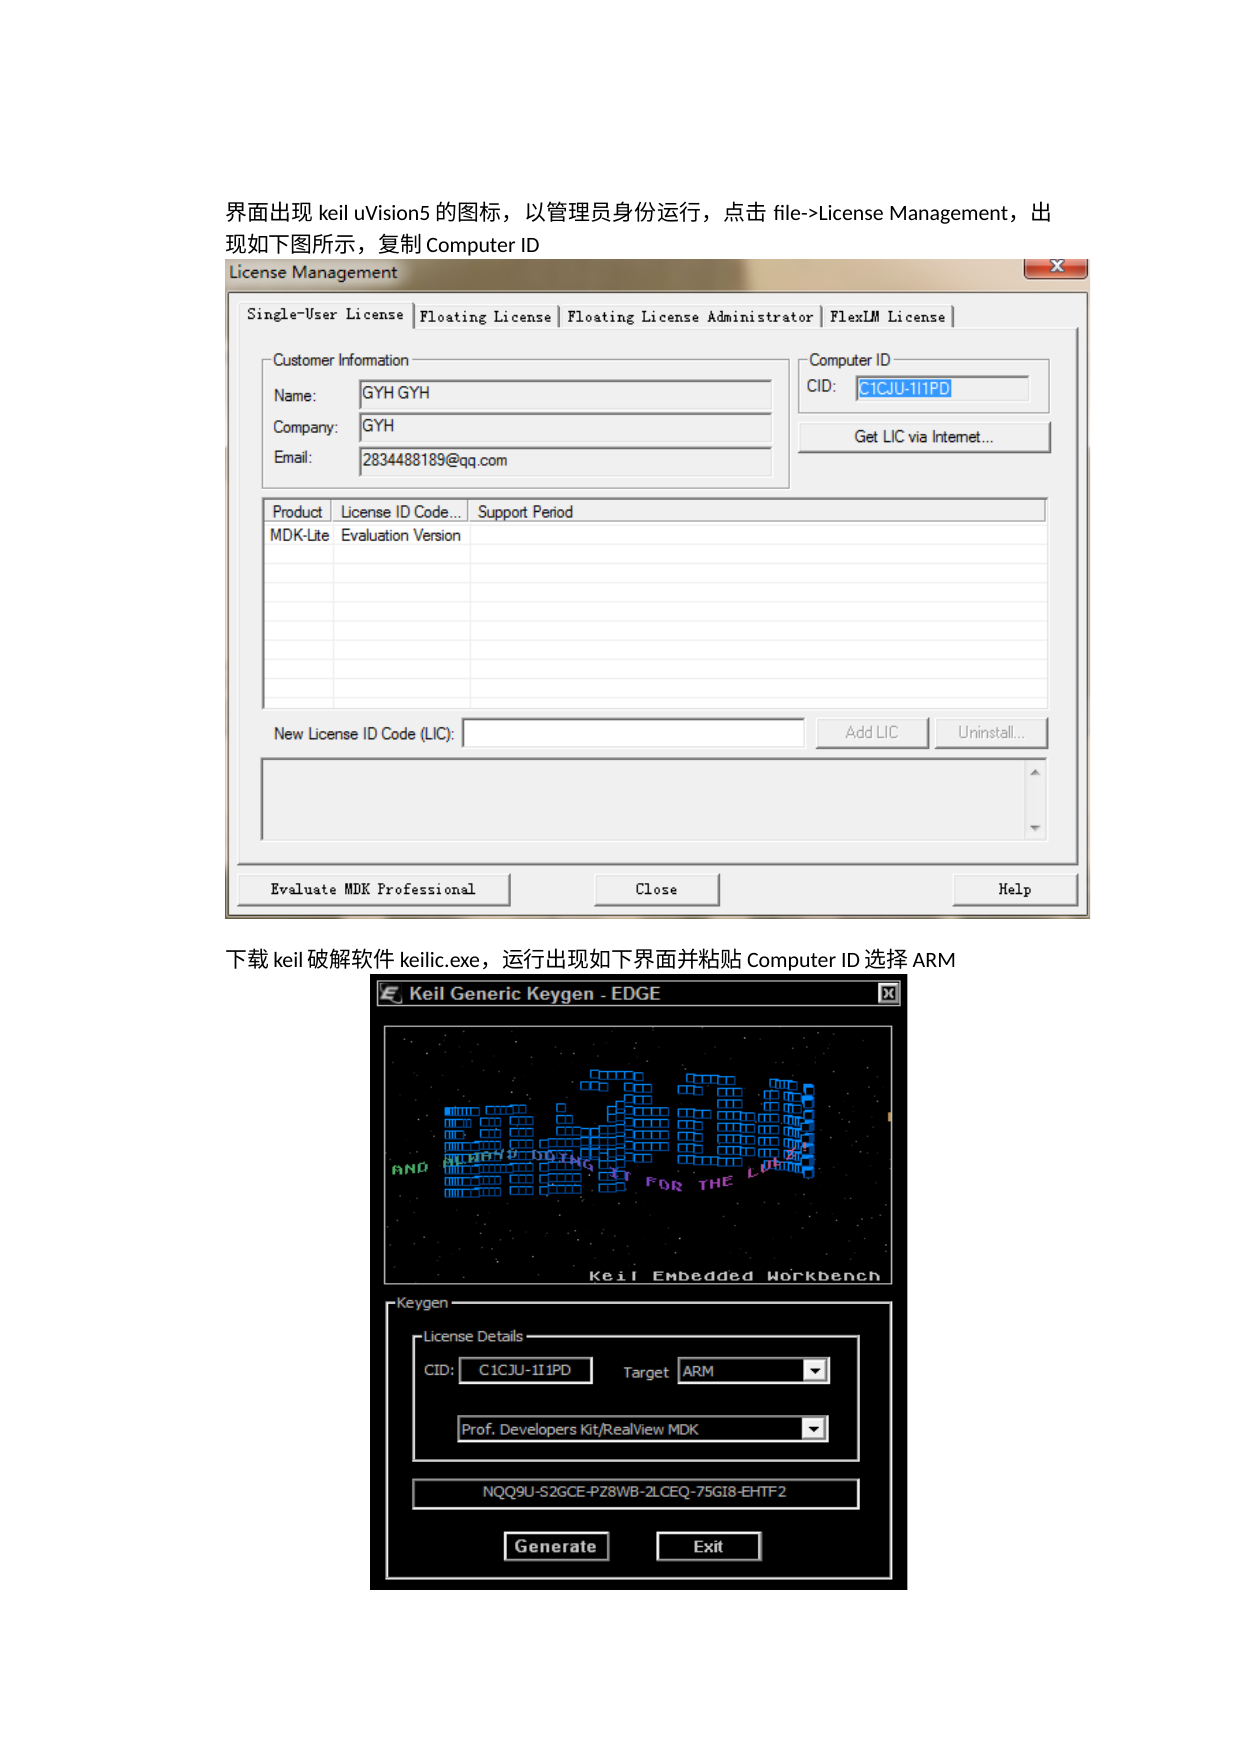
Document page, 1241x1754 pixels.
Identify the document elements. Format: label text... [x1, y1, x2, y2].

list 界面出现keil uVision5的图标，以管理员身份运行，点击file->License Management，出现如下图所示，复制Computer ID [225, 194, 1053, 259]
picture [225, 259, 1091, 919]
list 下载keil破解软件keilic.exe，运行出现如下界面并粘贴Computer ID选择ARM [225, 942, 1053, 974]
picture [370, 974, 908, 1590]
